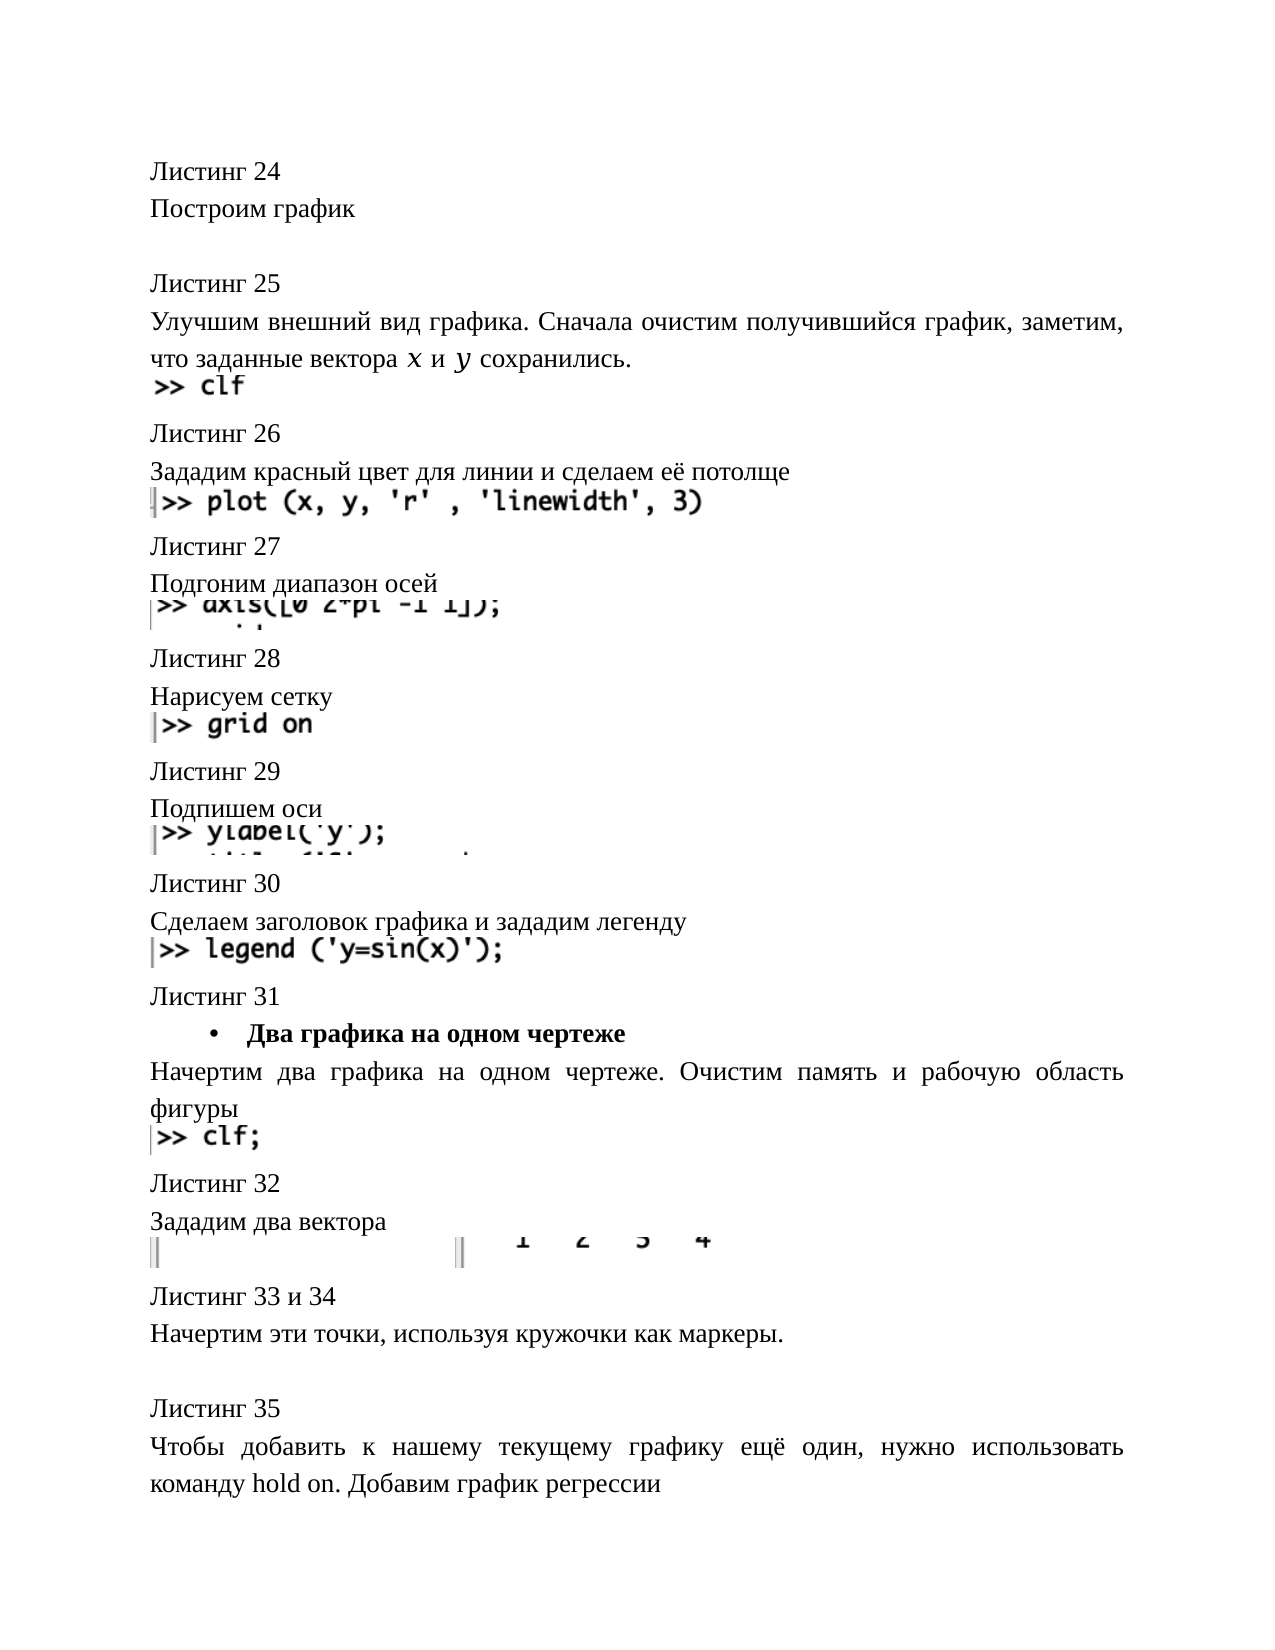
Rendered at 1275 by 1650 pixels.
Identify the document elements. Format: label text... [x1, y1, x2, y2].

text Подгоним диапазон осей [150, 562, 1125, 600]
text Листинг 25 [150, 262, 1125, 300]
text Листинг 28 [150, 637, 1125, 675]
text Зададим красный цвет для линии и сделаем её потолще [150, 450, 1125, 487]
text Сделаем заголовок графика и зададим легенду [150, 900, 1125, 937]
text Улучшим внешний вид графика. Сначала очистим получившийся график, заметим, что заданные вектора 𝑥 и 𝑦 сохранились. [150, 300, 1125, 375]
text Листинг 35 [150, 1387, 1125, 1425]
text Листинг 30 [150, 862, 1125, 900]
text Построим график [150, 187, 1125, 225]
list Два графика на одном чертеже [209, 1012, 1125, 1050]
text Зададим два вектора [150, 1200, 1125, 1237]
text Подпишем оси [150, 787, 1125, 825]
text Листинг 29 [150, 750, 1125, 787]
text Листинг 32 [150, 1162, 1125, 1200]
text Начертим эти точки, используя кружочки как маркеры. [150, 1312, 1125, 1350]
text Листинг 27 [150, 525, 1125, 562]
text Листинг 26 [150, 412, 1125, 450]
text Чтобы добавить к нашему текущему графику ещё один, нужно использовать команду hold on. Добавим график регрессии [150, 1425, 1125, 1500]
text Начертим два графика на одном чертеже. Очистим память и рабочую область фигуры [150, 1050, 1125, 1125]
text Листинг 33 и 34 [150, 1275, 1125, 1312]
text Нарисуем сетку [150, 675, 1125, 712]
text Листинг 24 [150, 150, 1125, 187]
text Листинг 31 [150, 975, 1125, 1012]
